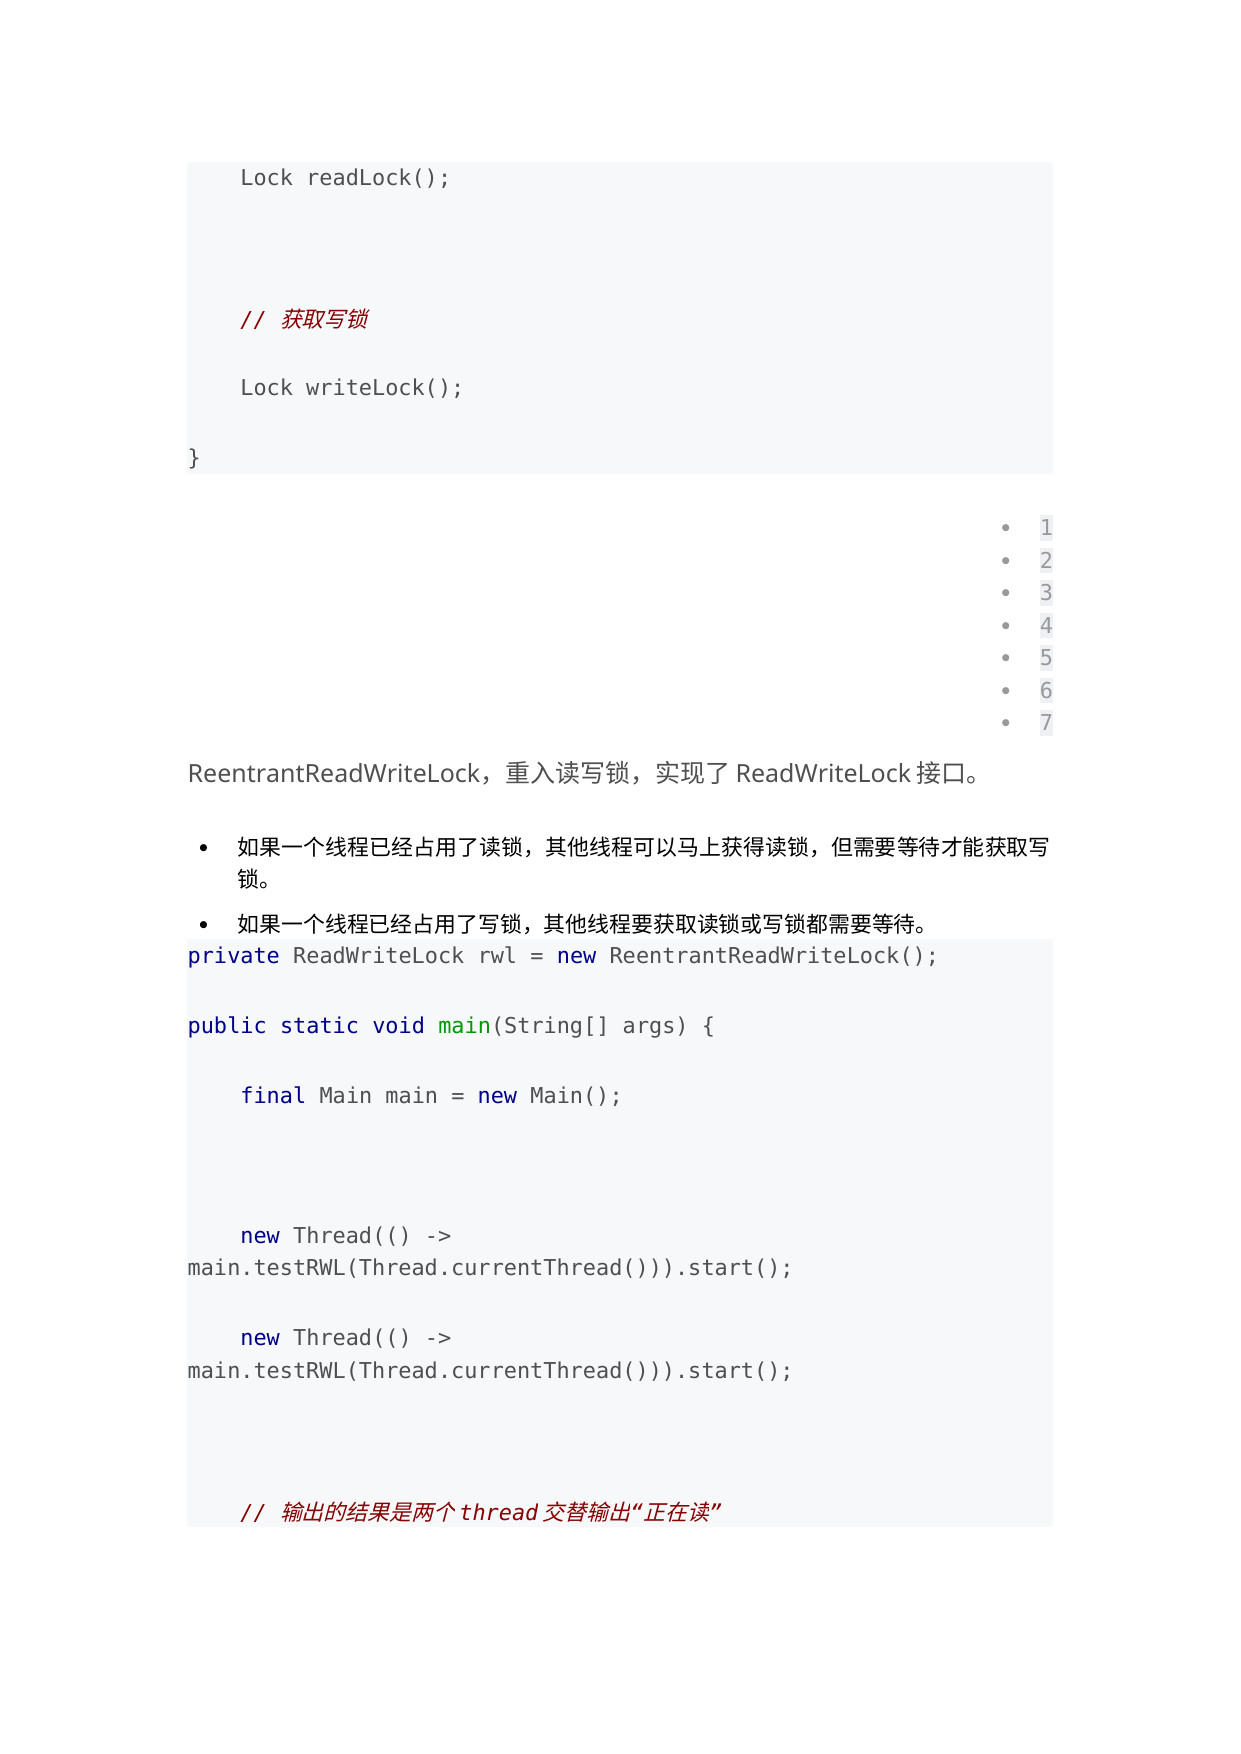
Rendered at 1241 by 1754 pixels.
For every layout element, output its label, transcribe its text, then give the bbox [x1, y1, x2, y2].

list 如果一个线程已经占用了读锁，其他线程可以马上获得读锁，但需要等待才能获取写锁。 [200, 829, 1053, 894]
text new Thread(() -> main.testRWL(Thread.currentThread())).start(); [187, 1219, 1053, 1284]
list 6 [150, 674, 1053, 707]
list 1 [150, 512, 1053, 544]
text } [187, 442, 1053, 474]
text // 获取写锁 [187, 302, 1053, 334]
list 如果一个线程已经占用了写锁，其他线程要获取读锁或写锁都需要等待。 [200, 907, 1053, 939]
text public static void main(String[] args) { [187, 1009, 1053, 1042]
text final Main main = new Main(); [187, 1079, 1053, 1112]
text // 输出的结果是两个thread交替输出“正在读” [187, 1494, 1053, 1527]
list 5 [150, 642, 1053, 674]
text Lock readLock(); [187, 162, 1053, 194]
list 3 [150, 577, 1053, 609]
list 4 [150, 609, 1053, 642]
text private ReadWriteLock rwl = new ReentrantReadWriteLock(); [187, 939, 1053, 972]
text ReentrantReadWriteLock，重入读写锁，实现了ReadWriteLock接口。 [187, 739, 1053, 804]
text Lock writeLock(); [187, 372, 1053, 404]
list 2 [150, 544, 1053, 577]
text new Thread(() -> main.testRWL(Thread.currentThread())).start(); [187, 1322, 1053, 1387]
list 7 [150, 707, 1053, 739]
